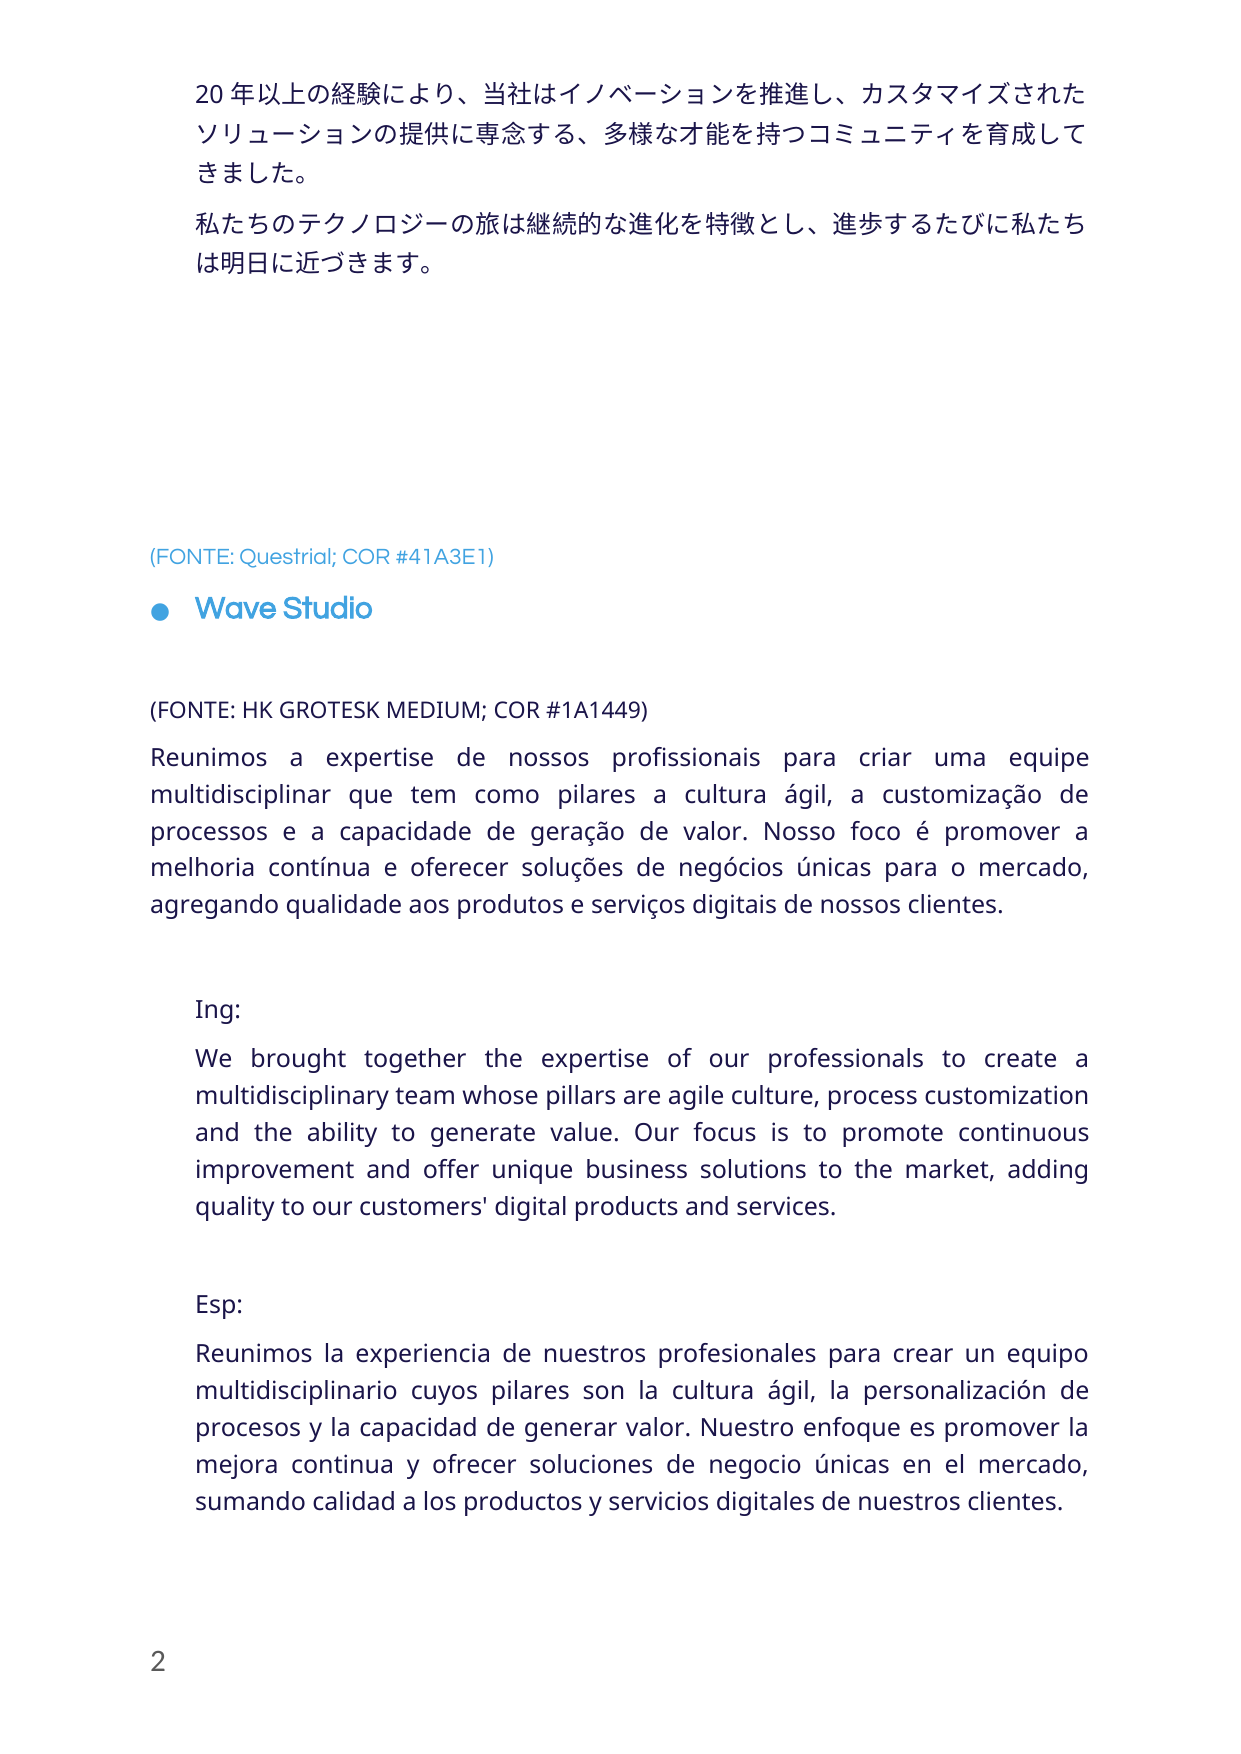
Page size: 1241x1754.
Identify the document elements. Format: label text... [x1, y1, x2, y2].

text Reunimos la experiencia de nuestros profesionales para crear un equipo multidisciplinario cuyos pilares son la cultura ágil, la personalización de procesos y la capacidad de generar valor. Nuestro enfoque es promover la mejora continua y ofrecer soluciones de negocio únicas en el mercado, sumando calidad a los productos y servicios digitales de nuestros clientes. [195, 1336, 1090, 1517]
text Ing: [195, 992, 1090, 1026]
text Reunimos a expertise de nossos profissionais para criar uma equipe multidisciplinar que tem como pilares a cultura ágil, a customização de processos e a capacidade de geração de valor. Nosso foco é promover a melhoria contínua e oferecer soluções de negócios únicas para o mercado, agregando qualidade aos produtos e serviços digitais de nossos clientes. [150, 740, 1090, 923]
text 私たちのテクノロジーの旅は継続的な進化を特徴とし、進歩するたびに私たちは明日に近づきます。 [195, 205, 1090, 280]
text Esp: [195, 1287, 1090, 1321]
text We brought together the expertise of our professionals to create a multidisciplinary team whose pillars are agile culture, process customization and the ability to generate value. Our focus is to promote continuous improvement and offer unique business solutions to the market, adding quality to our customers' digital products and services. [195, 1041, 1090, 1222]
text (FONTE: HK GROTESK MEDIUM; COR #1A1449) [150, 693, 1090, 725]
text 20 年以上の経験により、当社はイノベーションを推進し、カスタマイズされたソリューションの提供に専念する、多様な才能を持つコミュニティを育成してきました。 [195, 75, 1090, 189]
text (FONTE: Questrial; COR #41A3E1) [150, 546, 1090, 570]
list Wave Studio [150, 584, 1090, 631]
